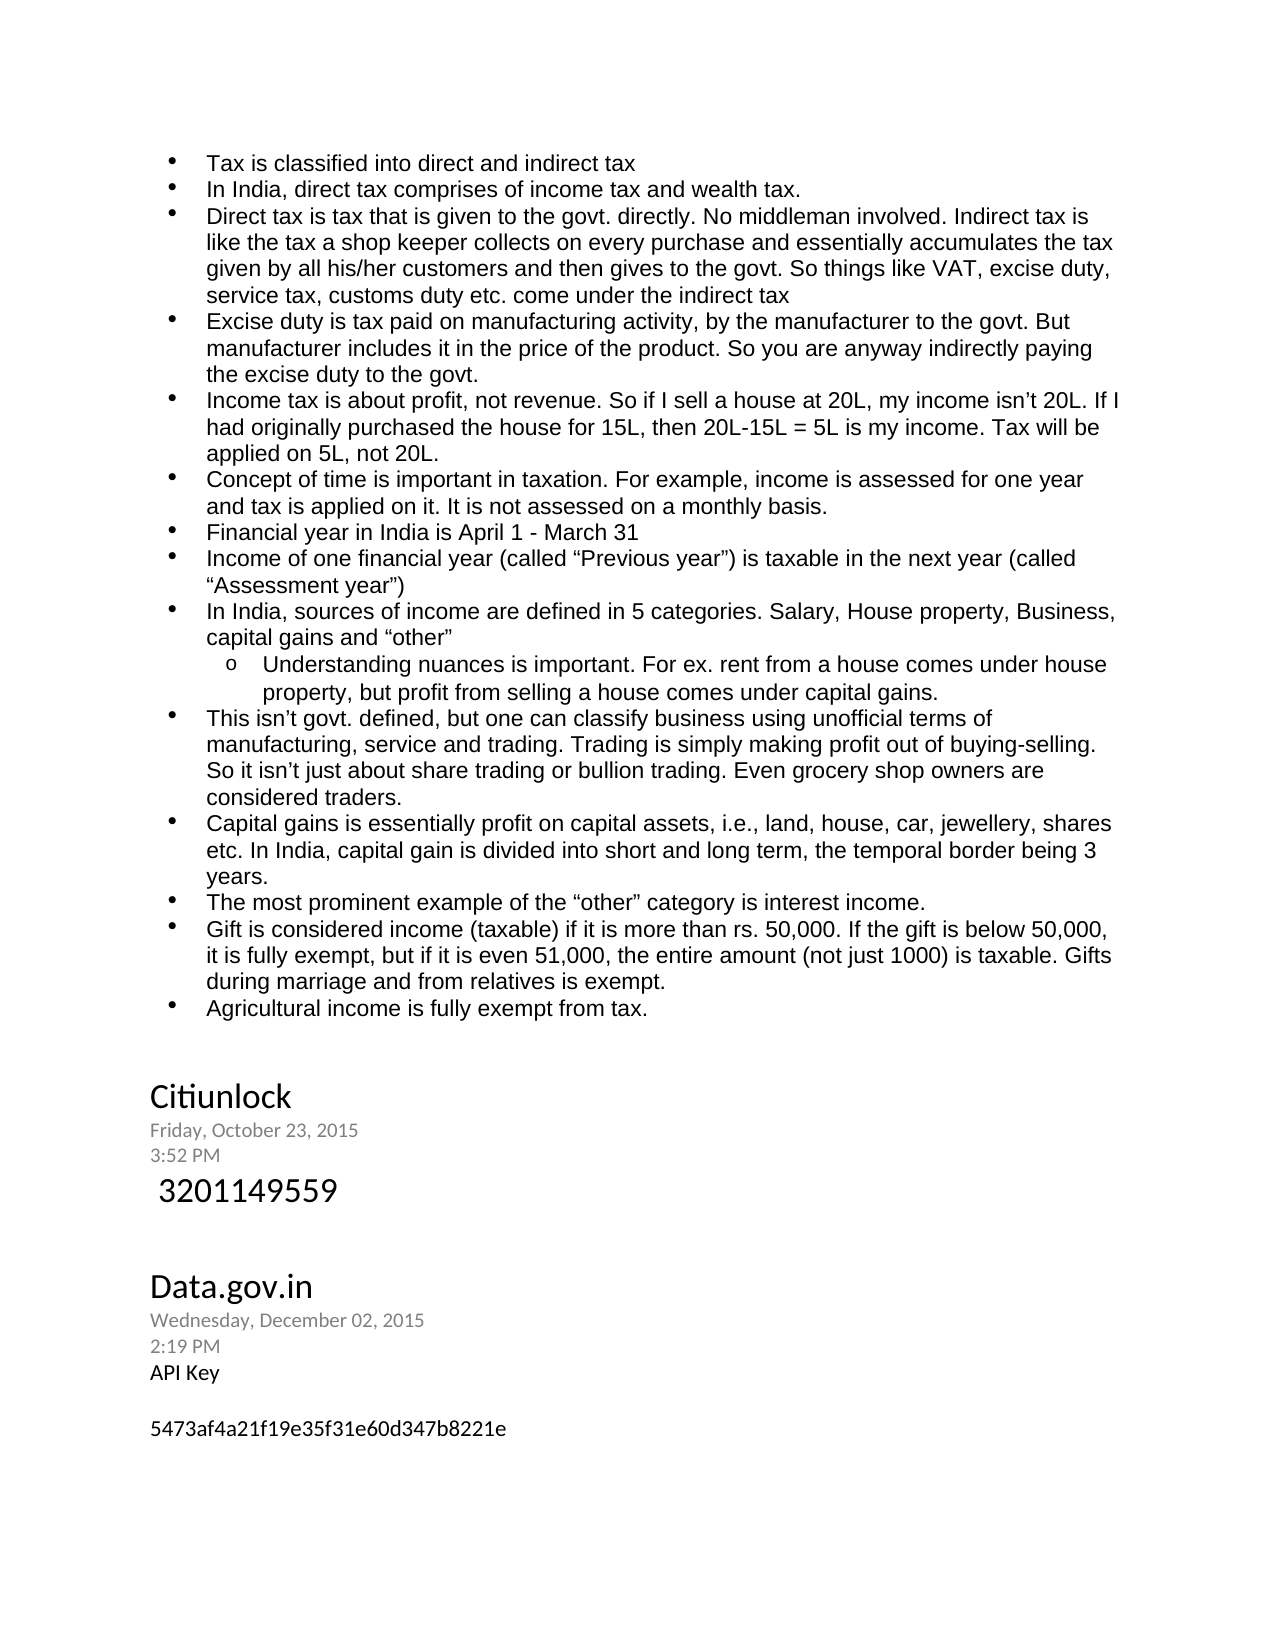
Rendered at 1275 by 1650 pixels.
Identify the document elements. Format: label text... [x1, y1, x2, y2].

list In India, direct tax comprises of income tax and wealth tax. [169, 176, 1125, 203]
list Financial year in India is April 1 - March 31 [169, 519, 1125, 545]
text 3201149559 [150, 1168, 1125, 1211]
text API Key [150, 1358, 1125, 1386]
text Data.gov.in [150, 1264, 1125, 1308]
list Tax is classified into direct and indirect tax [169, 150, 1125, 176]
list Excise duty is tax paid on manufacturing activity, by the manufacturer to the govt. But manufacturer includes it in the price of the product. So you are anyway indirectly paying the excise duty to the govt. [169, 308, 1125, 387]
list Capital gains is essentially profit on capital assets, i.e., land, house, car, jewellery, shares etc. In India, capital gain is divided into short and long term, the temporal border being 3 years. [169, 810, 1125, 889]
text 2:19 PM [150, 1333, 1125, 1358]
list Income of one financial year (called “Previous year”) is taxable in the next year (called “Assessment year”) [169, 545, 1125, 598]
text Citiunlock [150, 1074, 1125, 1117]
text 3:52 PM [150, 1143, 1125, 1168]
list Agricultural income is fully exempt from tax. [169, 995, 1125, 1021]
list Income tax is about profit, not revenue. So if I sell a house at 20L, my income isn’t 20L. If I had originally purchased the house for 15L, then 20L-15L = 5L is my income. Tax will be applied on 5L, not 20L. [169, 387, 1125, 466]
list In India, sources of income are defined in 5 categories. Salary, House property, Business, capital gains and “other” [169, 598, 1125, 651]
list This isn’t govt. defined, but one can classify business using unofficial terms of manufacturing, service and trading. Trading is simply making profit out of buying-selling. So it isn’t just about share trading or bullion trading. Even grocery shop owners are considered traders. [169, 705, 1125, 810]
list Understanding nuances is important. For ex. rent from a house comes under house property, but profit from selling a house comes under capital gains. [225, 651, 1125, 705]
text 5473af4a21f19e35f31e60d347b8221e [150, 1414, 1125, 1442]
text Friday, October 23, 2015 [150, 1117, 1125, 1143]
text Wednesday, December 02, 2015 [150, 1308, 1125, 1333]
list Gift is considered income (taxable) if it is more than rs. 50,000. If the gift is below 50,000, it is fully exempt, but if it is even 51,000, the entire amount (not just 1000) is taxable. Gifts during marriage and from relatives is exempt. [169, 916, 1125, 995]
list Concept of time is important in taxation. For example, income is assessed for one year and tax is applied on it. It is not assessed on a monthly basis. [169, 466, 1125, 519]
list The most prominent example of the “other” category is interest income. [169, 889, 1125, 916]
list Direct tax is tax that is given to the govt. directly. No middleman involved. Indirect tax is like the tax a shop keeper collects on every purchase and essentially accumulates the tax given by all his/her customers and then gives to the govt. So things like VAT, excise duty, service tax, customs duty etc. come under the indirect tax [169, 203, 1125, 308]
